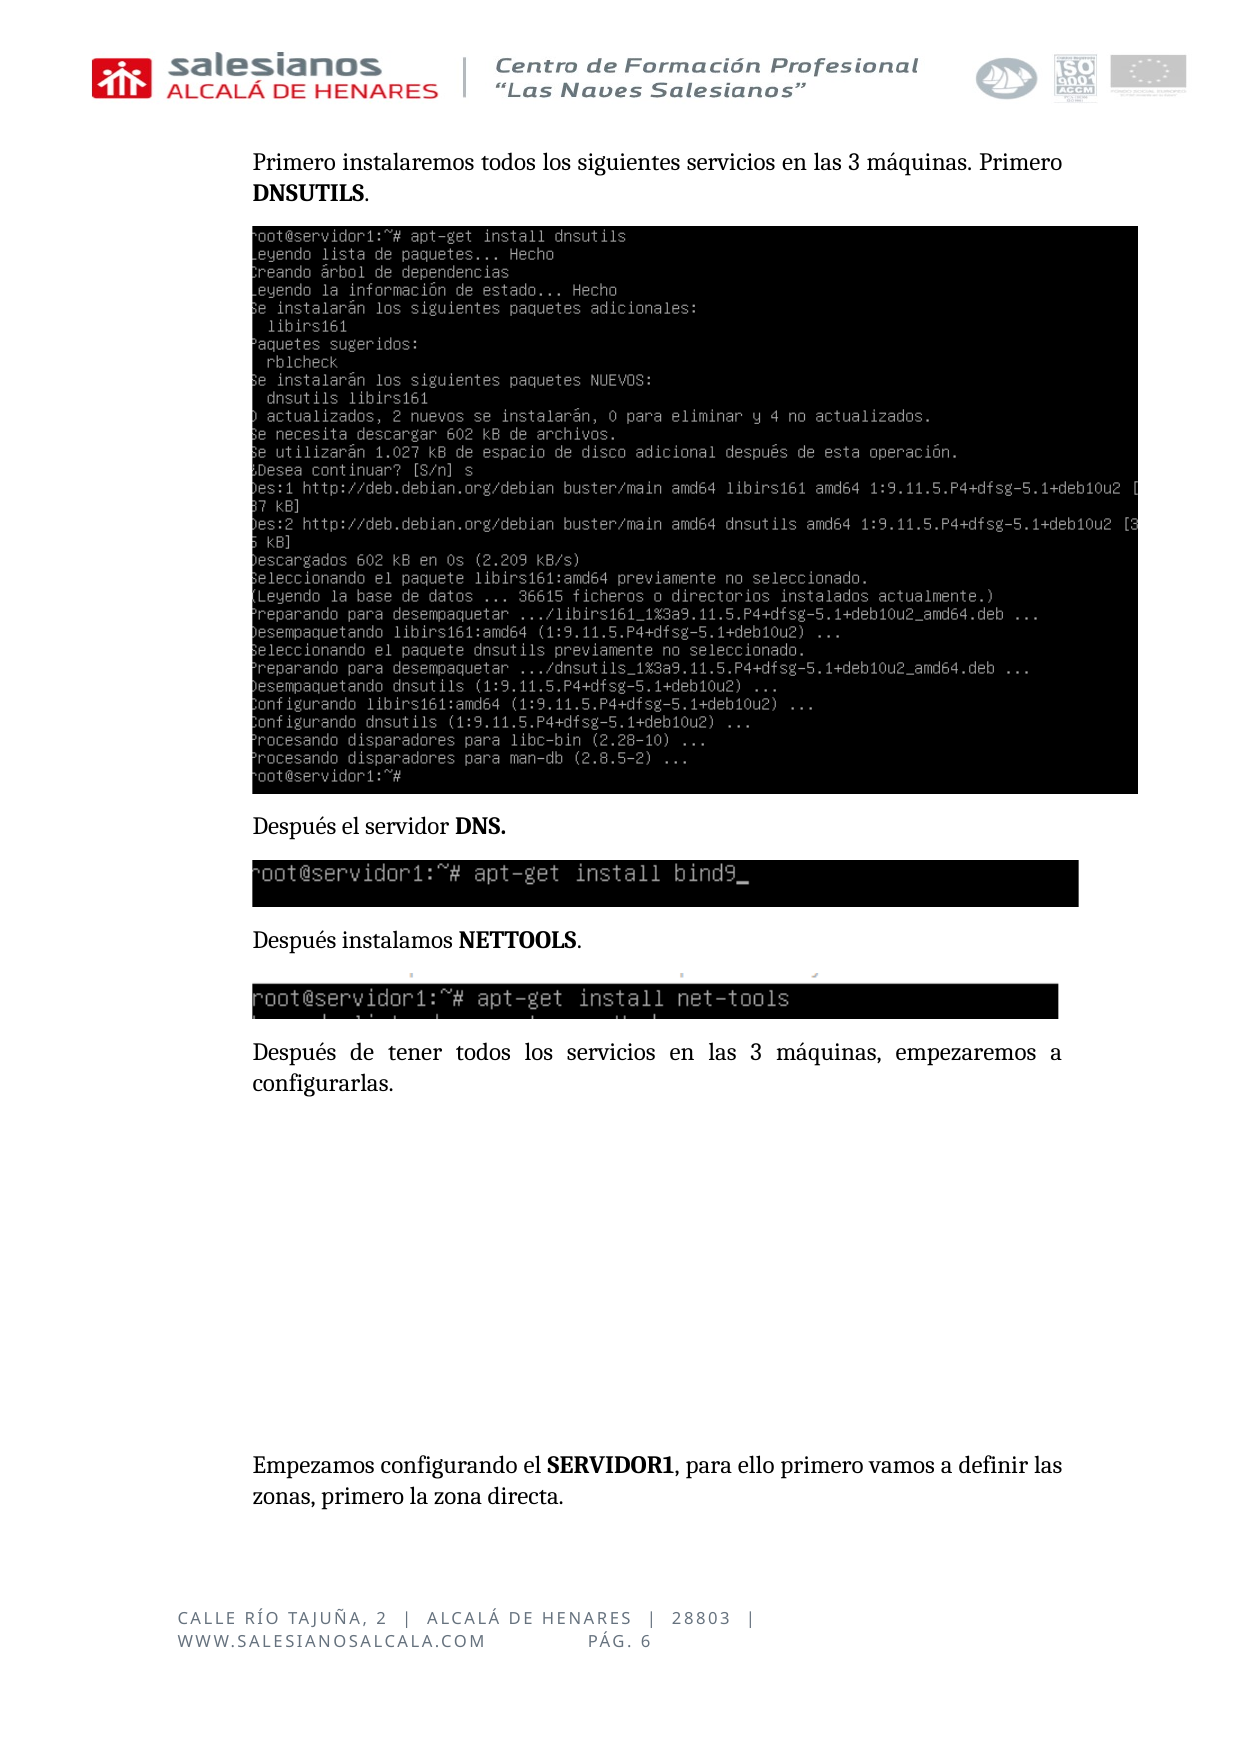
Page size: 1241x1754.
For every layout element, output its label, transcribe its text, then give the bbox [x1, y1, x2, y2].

picture [252, 226, 1138, 794]
text Empezamos configurando el SERVIDOR1, para ello primero vamos a definir las zonas, primero la zona directa. [252, 1451, 1063, 1510]
text Después el servidor DNS. [252, 812, 1063, 841]
text Primero instalaremos todos los siguientes servicios en las 3 máquinas. Primero DNSUTILS. [252, 148, 1063, 207]
text Después de tener todos los servicios en las 3 máquinas, empezaremos a configurarlas. [252, 1038, 1063, 1098]
picture [252, 860, 1079, 907]
text Después instalamos NETTOOLS. [252, 926, 1063, 954]
picture [252, 973, 1059, 1019]
